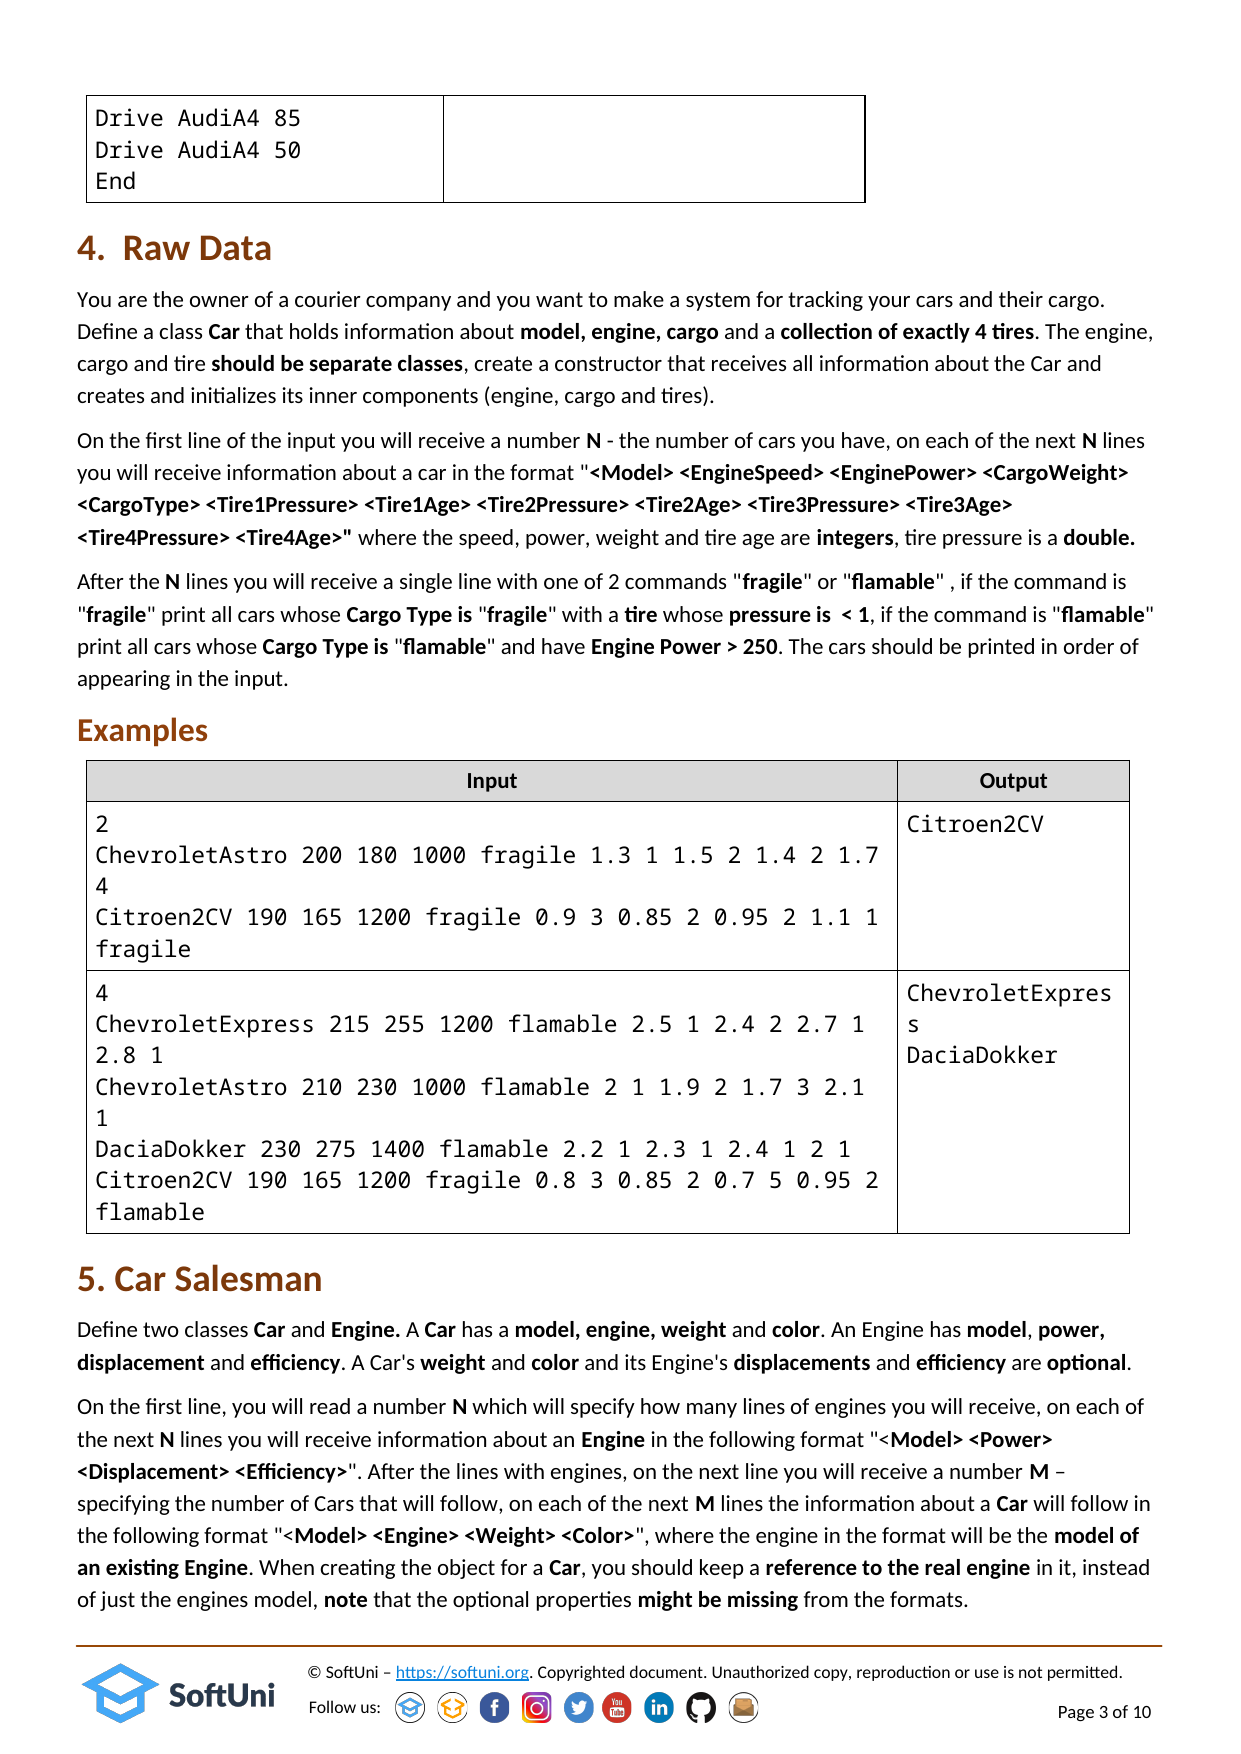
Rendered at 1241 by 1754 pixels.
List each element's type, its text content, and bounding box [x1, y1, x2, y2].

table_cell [444, 96, 864, 202]
picture [395, 1692, 425, 1723]
picture [479, 1692, 510, 1723]
subtitle Car Salesman [77, 1254, 1163, 1300]
text Define two classes Car and Engine. A Car has a model, engine, weight and color. An Engine has model, power, displacement and efficiency. A Car's weight and color and its Engine's displacements and efficiency are optional. [77, 1316, 1163, 1376]
picture [564, 1692, 594, 1723]
table_cell 4 ChevroletExpress 215 255 1200 flamable 2.5 1 2.4 2 2.7 1 2.8 1 ChevroletAstro 210 230 1000 flamable 2 1 1.9 2 1.7 3 2.1 1 DaciaDokker 230 275 1400 flamable 2.2 1 2.3 1 2.4 1 2 1 Citroen2CV 190 165 1200 fragile 0.8 3 0.85 2 0.7 5 0.95 2 flamable [87, 971, 897, 1233]
picture [658, 1705, 667, 1714]
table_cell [87, 96, 443, 202]
table_header Input [87, 761, 897, 801]
text On the first line of the input you will receive a number N - the number of cars you have, on each of the next N lines you will receive information about a car in the format "<Model> <EngineSpeed> <EnginePower> <CargoWeight> <CargoType> <Tire1Pressure> <Tire1Age> <Tire2Pressure> <Tire2Age> <Tire3Pressure> <Tire3Age> <Tire4Pressure> <Tire4Age>" where the speed, power, weight and tire age are integers, tire pressure is a double. [77, 426, 1163, 551]
text You are the owner of a courier company and you want to make a system for tracking your cars and their cargo. Define a class Car that holds information about model, engine, cargo and a collection of exactly 4 tires. The engine, cargo and tire should be separate classes, create a constructor that receives all information about the Car and creates and initializes its inner components (engine, cargo and tires). [77, 285, 1163, 409]
picture [602, 1692, 632, 1723]
picture [644, 1692, 653, 1701]
picture [437, 1692, 468, 1723]
picture [644, 1714, 653, 1723]
picture [686, 1692, 716, 1723]
picture [665, 1714, 674, 1723]
table_cell Citroen2CV [898, 802, 1129, 970]
table_header Output [898, 761, 1129, 801]
picture [728, 1692, 759, 1723]
text After the N lines you will receive a single line with one of 2 commands "fragile" or "flamable" , if the command is "fragile" print all cars whose Cargo Type is "fragile" with a tire whose pressure is < 1, if the command is "flamable" print all cars whose Cargo Type is "flamable" and have Engine Power > 250. The cars should be printed in order of appearing in the input. [77, 567, 1163, 692]
text On the first line, you will read a number N which will specify how many lines of engines you will receive, on each of the next N lines you will receive information about an Engine in the following format "<Model> <Power> <Displacement> <Efficiency>". After the lines with engines, on the next line you will receive a number M – specifying the number of Cars that will follow, on each of the next M lines the information about a Car will follow in the following format "<Model> <Engine> <Weight> <Color>", where the engine in the format will be the model of an existing Engine. When creating the object for a Car, you should keep a reference to the real engine in it, instead of just the engines model, note that the optional properties might be missing from the formats. [77, 1392, 1163, 1614]
table_cell 2 ChevroletAstro 200 180 1000 fragile 1.3 1 1.5 2 1.4 2 1.7 4 Citroen2CV 190 165 1200 fragile 0.9 3 0.85 2 0.95 2 1.1 1 fragile [87, 802, 897, 970]
subtitle Examples [77, 709, 1163, 749]
table_cell ChevroletExpress DaciaDokker [898, 971, 1129, 1233]
picture [665, 1692, 674, 1701]
subtitle Raw Data [77, 224, 1163, 270]
picture [522, 1692, 552, 1723]
picture [75, 1658, 281, 1729]
